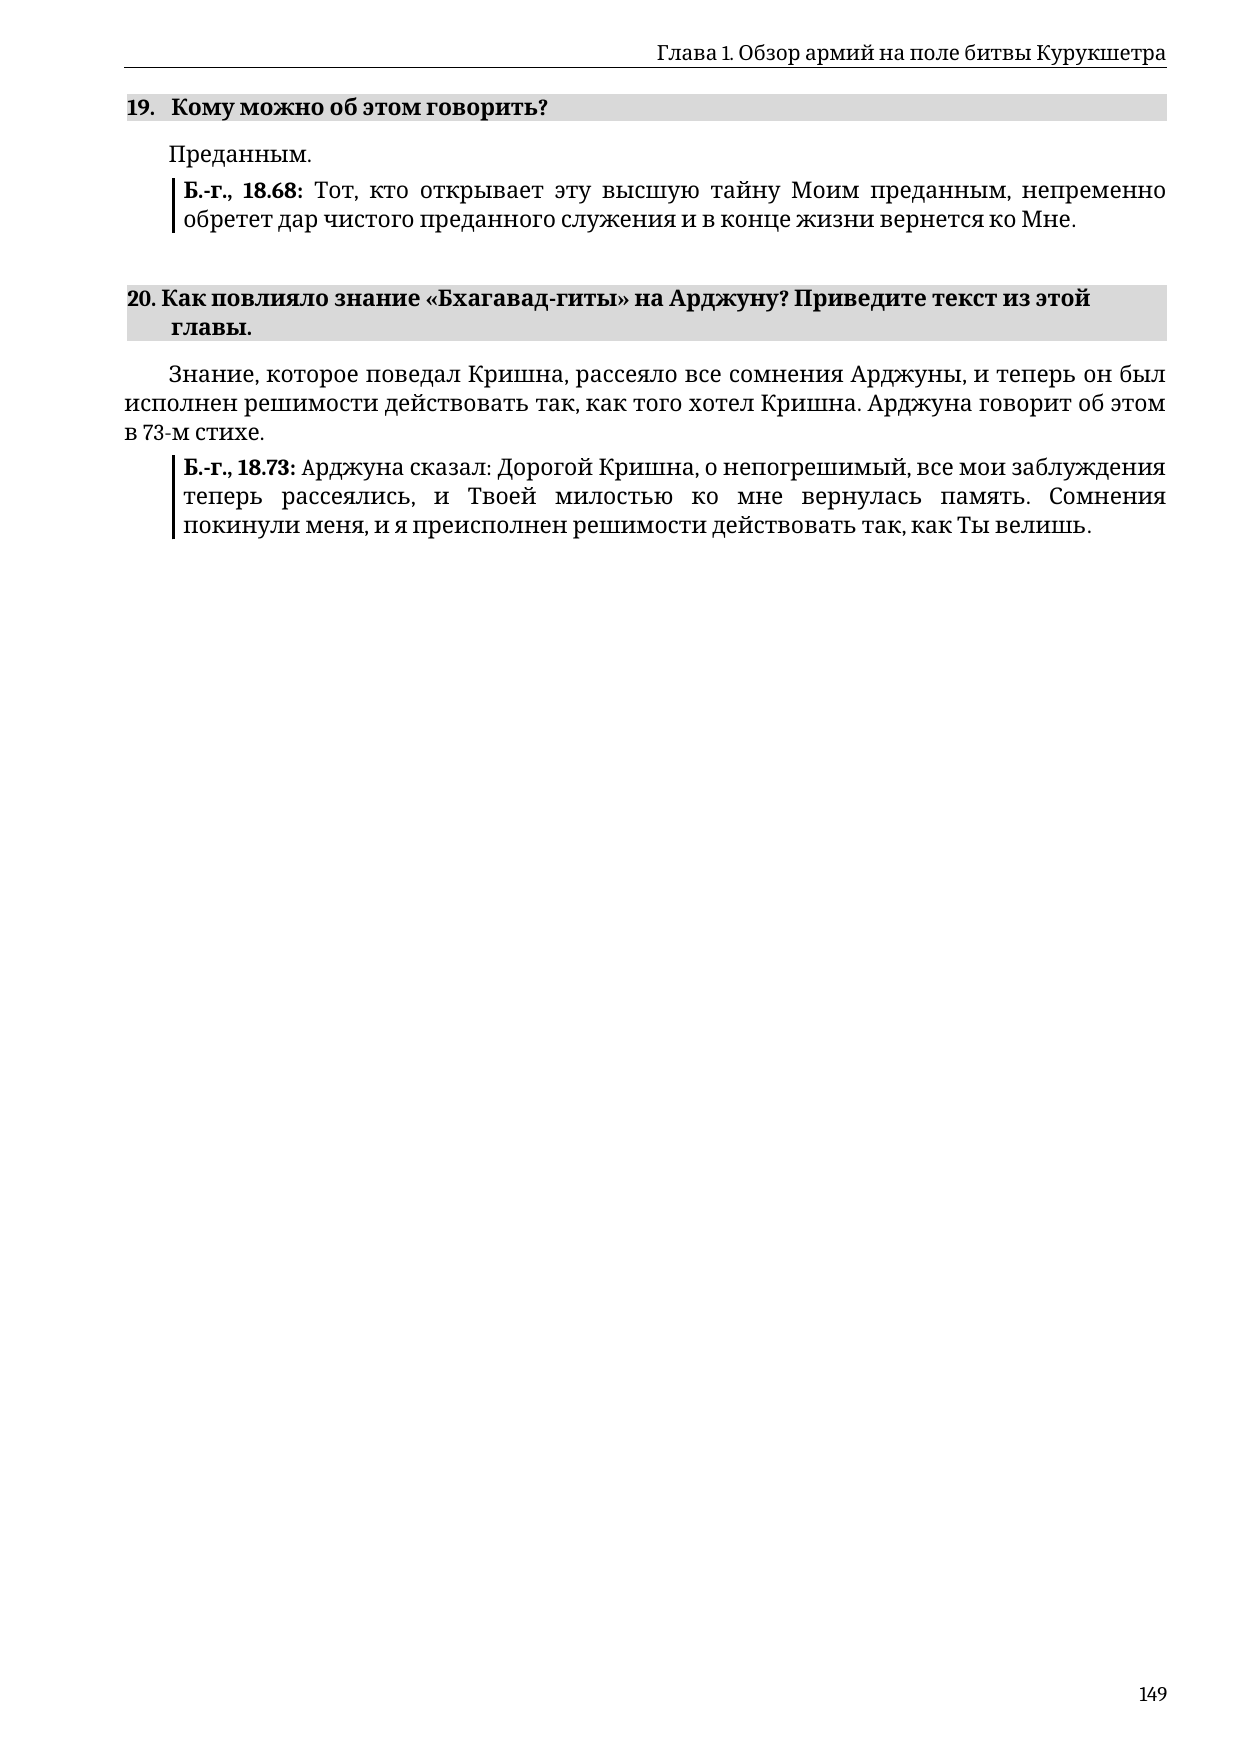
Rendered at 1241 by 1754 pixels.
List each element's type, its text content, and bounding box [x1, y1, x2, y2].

text 19. Кому можно об этом говорить? [127, 94, 1167, 121]
text Преданным. [124, 142, 1167, 168]
text Б.-г., 18.73: Aрджуна сказал: Дорогой Кришна, о непогрешимый, все мои заблуждения теперь рассеялись, и Твоей милостью ко мне вернулась память. Сомнения покинули меня, и я преисполнен решимости действовать так, как Ты велишь. [175, 455, 1167, 539]
text Знание, которое поведал Кришна, рассеяло все сомнения Арджуны, и теперь он был исполнен решимости действовать так, как того хотел Кришна. Арджуна говорит об этом в 73-м стихе. [124, 362, 1167, 446]
text Б.-г., 18.68: Тот, кто открывает эту высшую тайну Моим преданным, непременно обретет дар чистого преданного служения и в конце жизни вернется ко Мне. [172, 177, 1167, 233]
text 20. Как повлияло знание «Бхагавад-гиты» на Арджуну? Приведите текст из этой главы. [127, 285, 1167, 341]
